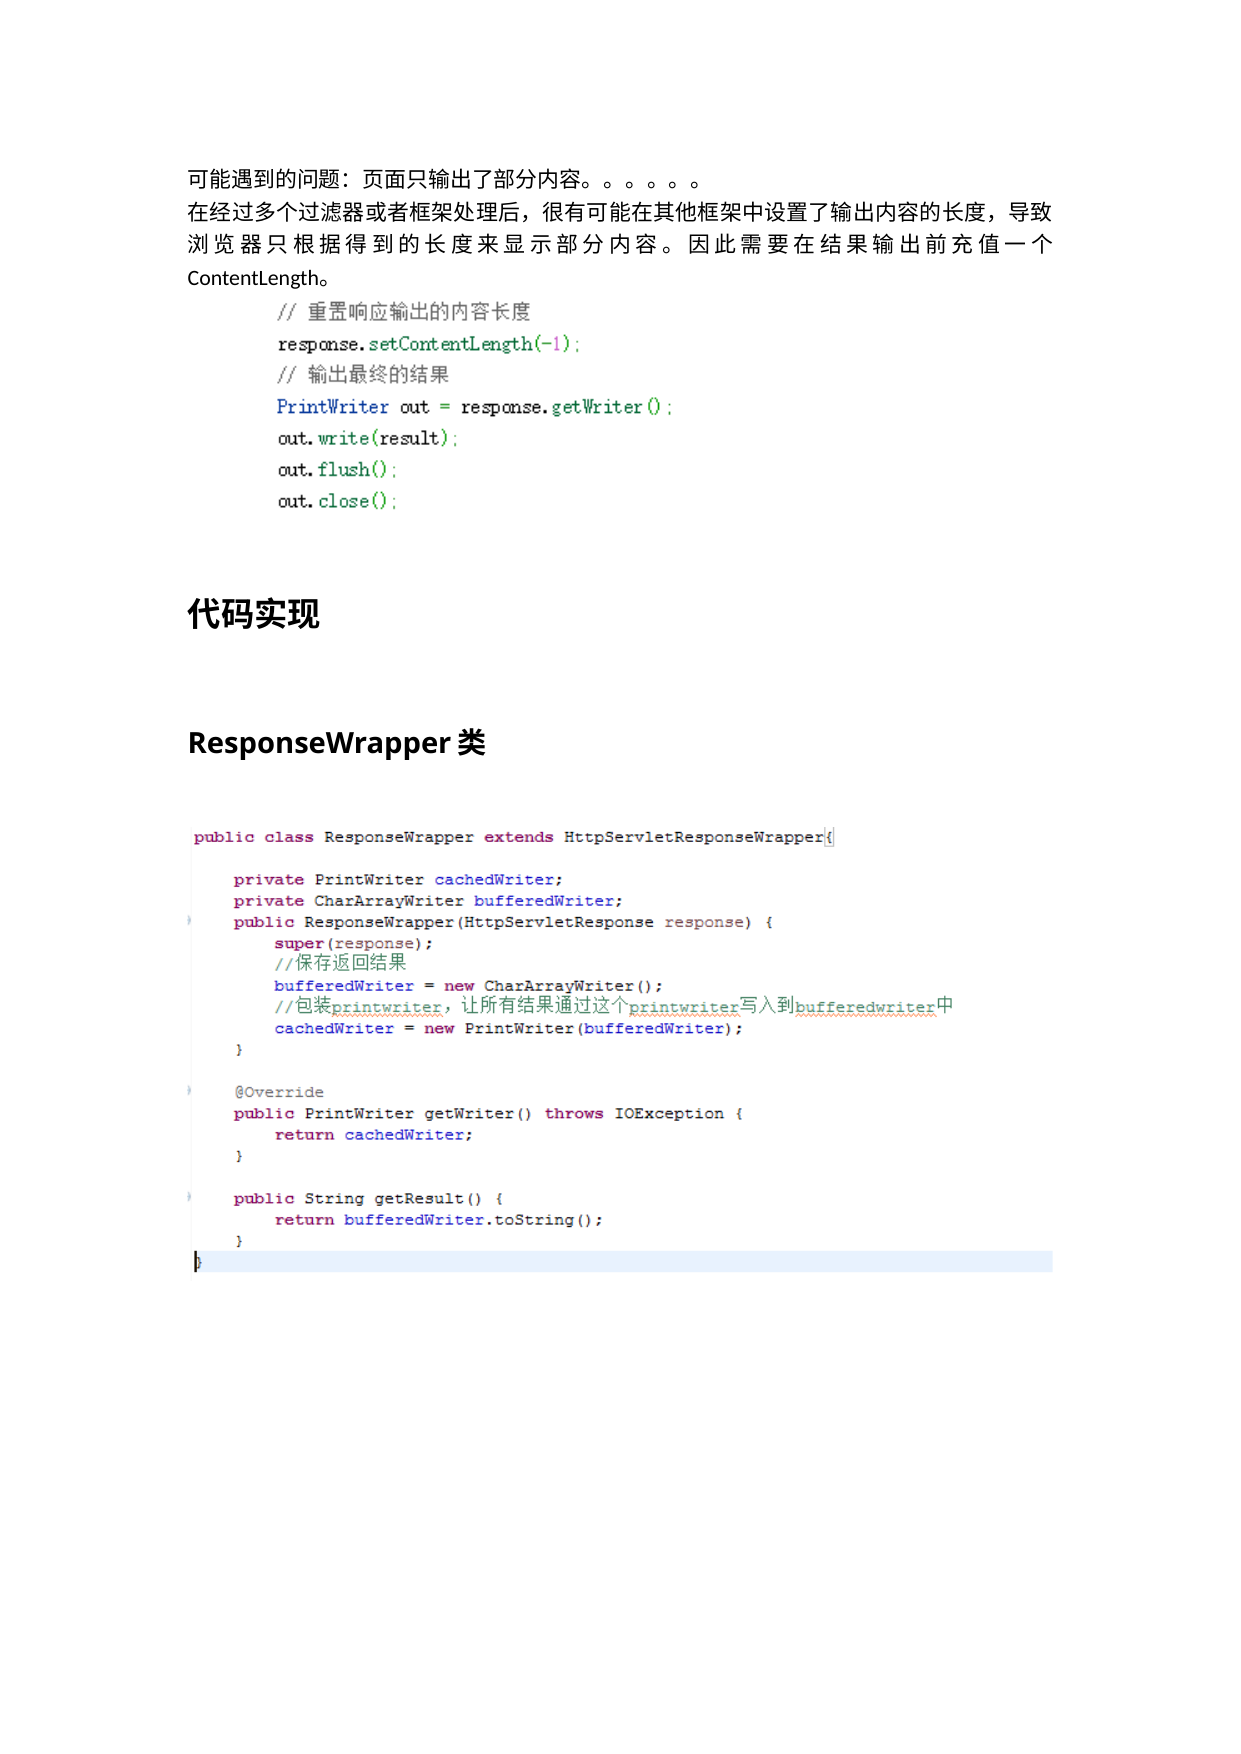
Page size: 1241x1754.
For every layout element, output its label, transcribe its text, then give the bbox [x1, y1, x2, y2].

text 在经过多个过滤器或者框架处理后，很有可能在其他框架中设置了输出内容的长度，导致浏览器只根据得到的长度来显示部分内容。因此需要在结果输出前充值一个ContentLength。 [187, 194, 1053, 292]
picture [187, 827, 1053, 1281]
picture [187, 292, 838, 525]
subtitle 代码实现 [187, 579, 1053, 644]
subtitle ResponseWrapper类 [187, 708, 1053, 773]
text 可能遇到的问题：页面只输出了部分内容。。。。。。 [187, 162, 1053, 194]
